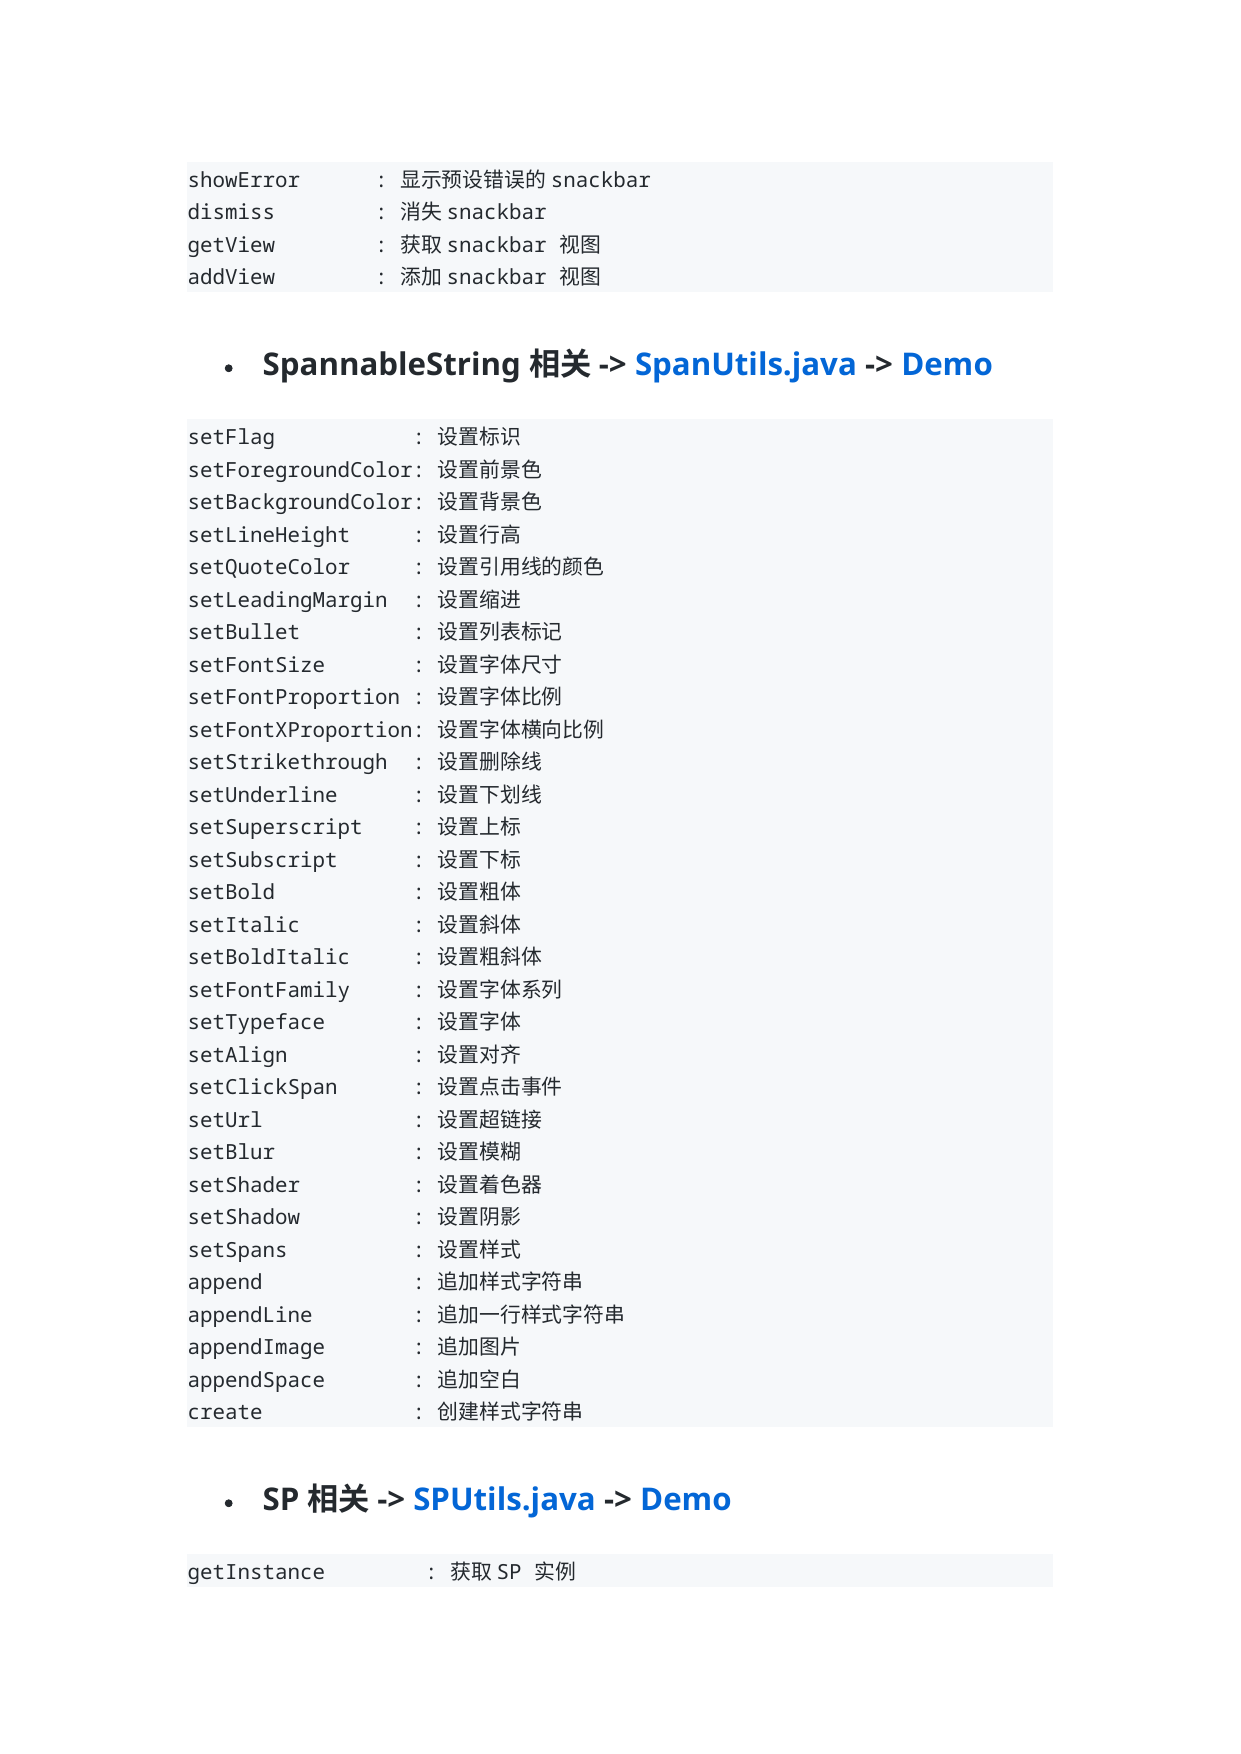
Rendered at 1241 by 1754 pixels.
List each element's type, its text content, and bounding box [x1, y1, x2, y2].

text setBoldItalic : 设置粗斜体 [187, 939, 1053, 972]
text appendSpace : 追加空白 [187, 1362, 1053, 1394]
text setBlur : 设置模糊 [187, 1134, 1053, 1167]
text setFontXProportion: 设置字体横向比例 [187, 712, 1053, 744]
list SpannableString 相关 -> SpanUtils.java -> Demo [225, 329, 1053, 394]
text setLeadingMargin : 设置缩进 [187, 582, 1053, 614]
text append : 追加样式字符串 [187, 1264, 1053, 1297]
text setShader : 设置着色器 [187, 1167, 1053, 1199]
list SP 相关 -> SPUtils.java -> Demo [225, 1464, 1053, 1529]
text setSuperscript : 设置上标 [187, 809, 1053, 842]
text setQuoteColor : 设置引用线的颜色 [187, 549, 1053, 582]
text showError : 显示预设错误的 snackbar [187, 162, 1053, 194]
text dismiss : 消失 snackbar [187, 194, 1053, 227]
text setBold : 设置粗体 [187, 874, 1053, 907]
text setAlign : 设置对齐 [187, 1037, 1053, 1069]
text setLineHeight : 设置行高 [187, 517, 1053, 549]
text setFontProportion : 设置字体比例 [187, 679, 1053, 712]
text setBullet : 设置列表标记 [187, 614, 1053, 647]
text setShadow : 设置阴影 [187, 1199, 1053, 1232]
text setTypeface : 设置字体 [187, 1004, 1053, 1037]
text setFlag : 设置标识 [187, 419, 1053, 452]
text getView : 获取 snackbar 视图 [187, 227, 1053, 259]
text create : 创建样式字符串 [187, 1394, 1053, 1427]
text setBackgroundColor: 设置背景色 [187, 484, 1053, 517]
text setUrl : 设置超链接 [187, 1102, 1053, 1134]
text setSpans : 设置样式 [187, 1232, 1053, 1264]
text setStrikethrough : 设置删除线 [187, 744, 1053, 777]
text appendImage : 追加图片 [187, 1329, 1053, 1362]
text setItalic : 设置斜体 [187, 907, 1053, 939]
text setUnderline : 设置下划线 [187, 777, 1053, 809]
text appendLine : 追加一行样式字符串 [187, 1297, 1053, 1329]
text getInstance : 获取 SP 实例 [187, 1554, 1053, 1587]
text addView : 添加 snackbar 视图 [187, 259, 1053, 292]
text setForegroundColor: 设置前景色 [187, 452, 1053, 484]
text setSubscript : 设置下标 [187, 842, 1053, 874]
text setFontSize : 设置字体尺寸 [187, 647, 1053, 679]
text setClickSpan : 设置点击事件 [187, 1069, 1053, 1102]
text setFontFamily : 设置字体系列 [187, 972, 1053, 1004]
